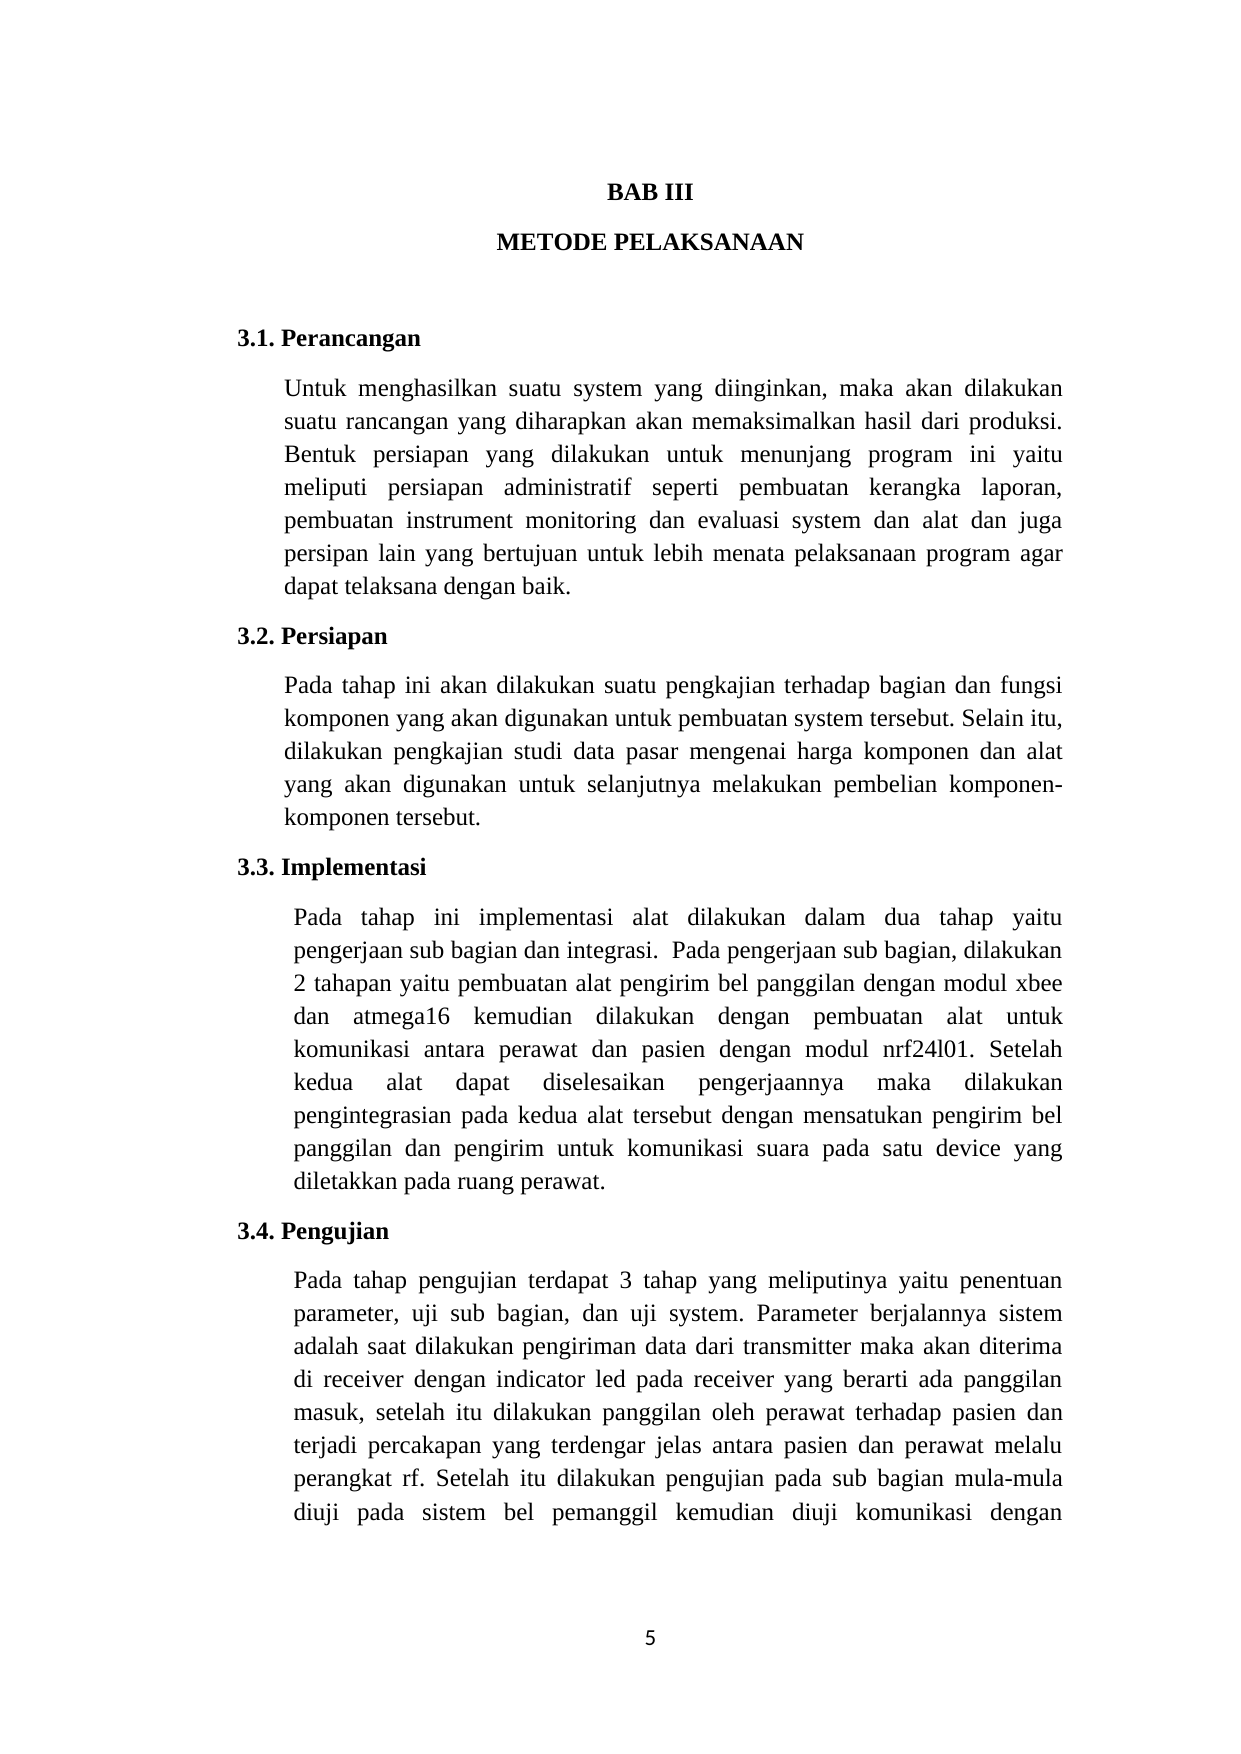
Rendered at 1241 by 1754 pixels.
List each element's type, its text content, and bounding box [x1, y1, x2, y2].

text 3.2. Persiapan [237, 621, 1063, 649]
text BAB III [237, 177, 1063, 206]
text 3.1. Perancangan [237, 323, 1063, 352]
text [237, 1265, 1063, 1525]
text 3.3. Implementasi [237, 852, 1063, 881]
text Pada tahap ini akan dilakukan suatu pengkajian terhadap bagian dan fungsi komponen yang akan digunakan untuk pembuatan system tersebut. Selain itu, dilakukan pengkajian studi data pasar mengenai harga komponen dan alat yang akan digunakan untuk selanjutnya melakukan pembelian komponen-komponen tersebut. [284, 670, 1063, 831]
text 3.4. Pengujian [237, 1216, 1063, 1244]
text METODE PELAKSANAAN [237, 227, 1063, 255]
text Untuk menghasilkan suatu system yang diinginkan, maka akan dilakukan suatu rancangan yang diharapkan akan memaksimalkan hasil dari produksi. Bentuk persiapan yang dilakukan untuk menunjang program ini yaitu meliputi persiapan administratif seperti pembuatan kerangka laporan, pembuatan instrument monitoring dan evaluasi system dan alat dan juga persipan lain yang bertujuan untuk lebih menata pelaksanaan program agar dapat telaksana dengan baik. [237, 373, 1063, 600]
text Pada tahap ini implementasi alat dilakukan dalam dua tahap yaitu pengerjaan sub bagian dan integrasi. Pada pengerjaan sub bagian, dilakukan 2 tahapan yaitu pembuatan alat pengirim bel panggilan dengan modul xbee dan atmega16 kemudian dilakukan dengan pembuatan alat untuk komunikasi antara perawat dan pasien dengan modul nrf24l01. Setelah kedua alat dapat diselesaikan pengerjaannya maka dilakukan pengintegrasian pada kedua alat tersebut dengan mensatukan pengirim bel panggilan dan pengirim untuk komunikasi suara pada satu device yang diletakkan pada ruang perawat. [293, 902, 1063, 1195]
